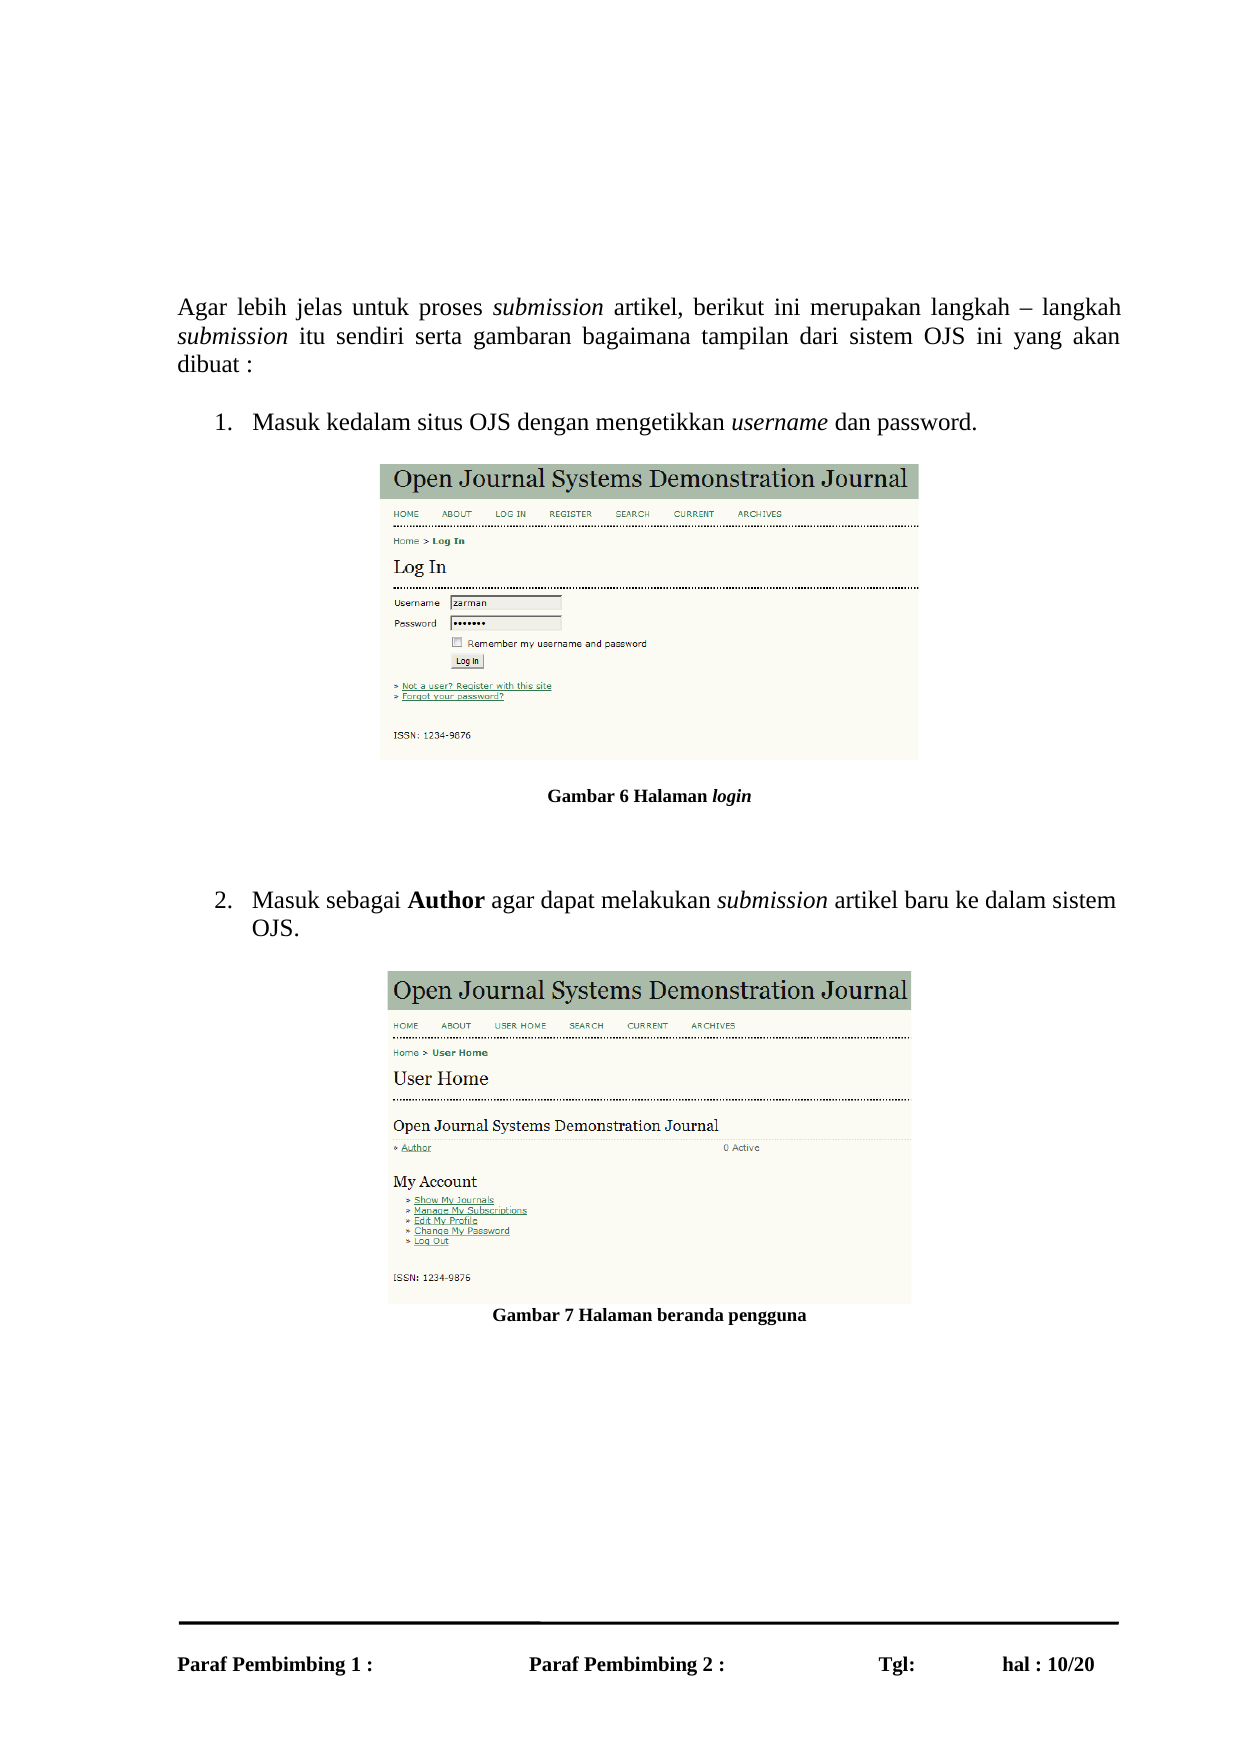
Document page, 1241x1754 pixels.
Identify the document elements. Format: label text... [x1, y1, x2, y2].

picture [387, 971, 912, 1304]
text Agar lebih jelas untuk proses submission artikel, berikut ini merupakan langkah – langkah submission itu sendiri serta gambaran bagaimana tampilan dari sistem OJS ini yang akan dibuat : [177, 292, 1122, 378]
picture [379, 464, 919, 760]
list Masuk sebagai Author agar dapat melakukan submission artikel baru ke dalam sistem OJS. [214, 885, 1122, 942]
text Gambar 6 Halaman login [177, 785, 1122, 806]
list Masuk kedalam situs OJS dengan mengetikkan username dan password. [214, 407, 1122, 436]
text Gambar 7 Halaman beranda pengguna [177, 1304, 1122, 1325]
